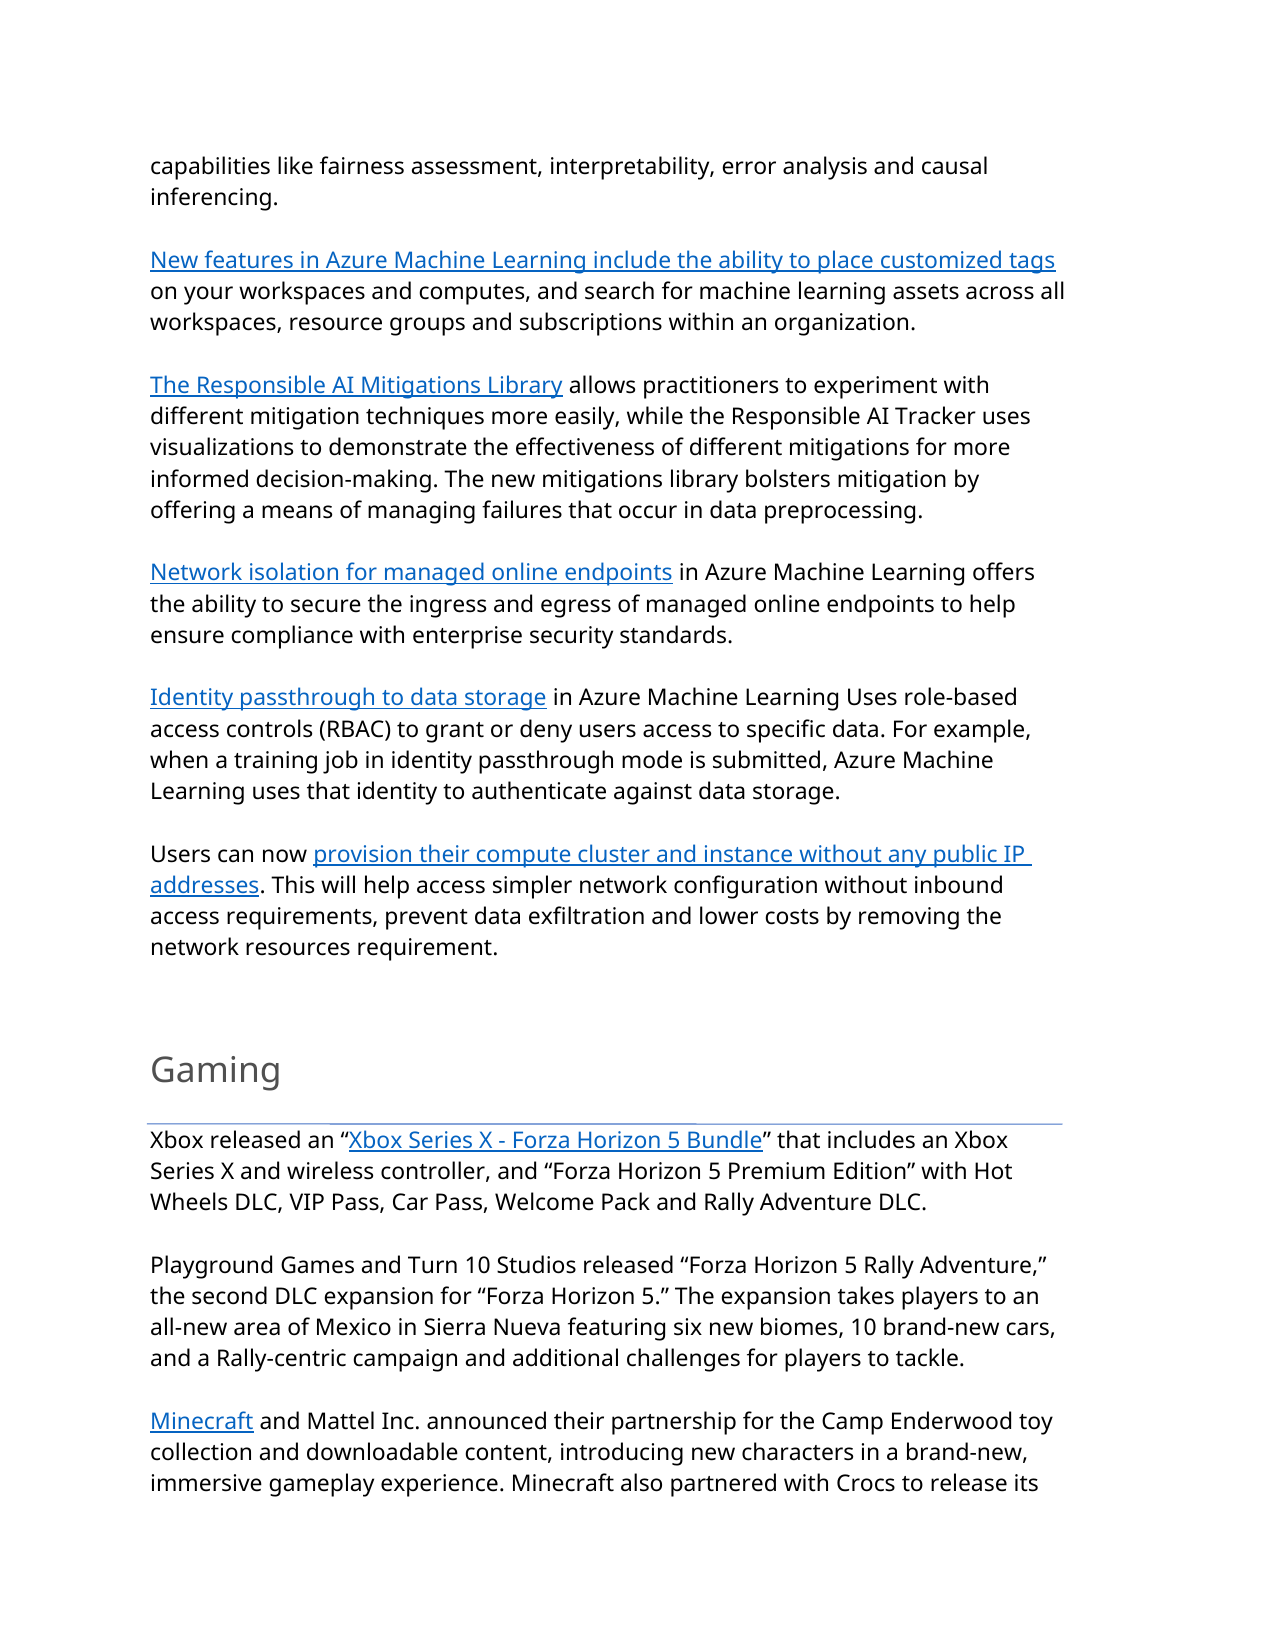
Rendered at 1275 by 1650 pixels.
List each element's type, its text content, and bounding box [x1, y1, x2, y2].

text Playground Games and Turn 10 Studios released “Forza Horizon 5 Rally Adventure,” the second DLC expansion for “Forza Horizon 5.” The expansion takes players to an all-new area of Mexico in Sierra Nueva featuring six new biomes, 10 brand-new cars, and a Rally-centric campaign and additional challenges for players to tackle. [150, 1248, 1069, 1373]
text Gaming [150, 1044, 1069, 1092]
text Xbox released an “Xbox Series X - Forza Horizon 5 Bundle” that includes an Xbox Series X and wireless controller, and “Forza Horizon 5 Premium Edition” with Hot Wheels DLC, VIP Pass, Car Pass, Welcome Pack and Rally Adventure DLC. [150, 1123, 1069, 1217]
text Identity passthrough to data storage in Azure Machine Learning Uses role-based access controls (RBAC) to grant or deny users access to specific data. For example, when a training job in identity passthrough mode is submitted, Azure Machine Learning uses that identity to authenticate against data storage. [150, 681, 1069, 806]
text Network isolation for managed online endpoints in Azure Machine Learning offers the ability to secure the ingress and egress of managed online endpoints to help ensure compliance with enterprise security standards. [150, 556, 1069, 650]
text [150, 150, 1069, 212]
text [150, 1405, 1069, 1498]
text The Responsible AI Mitigations Library allows practitioners to experiment with different mitigation techniques more easily, while the Responsible AI Tracker uses visualizations to demonstrate the effectiveness of different mitigations for more informed decision-making. The new mitigations library bolsters mitigation by offering a means of managing failures that occur in data preprocessing. [150, 369, 1069, 525]
text New features in Azure Machine Learning include the ability to place customized tags on your workspaces and computes, and search for machine learning assets across all workspaces, resource groups and subscriptions within an organization. [150, 244, 1069, 337]
text Users can now provision their compute cluster and instance without any public IP addresses. This will help access simpler network configuration without inbound access requirements, prevent data exfiltration and lower costs by removing the network resources requirement. [150, 837, 1069, 962]
